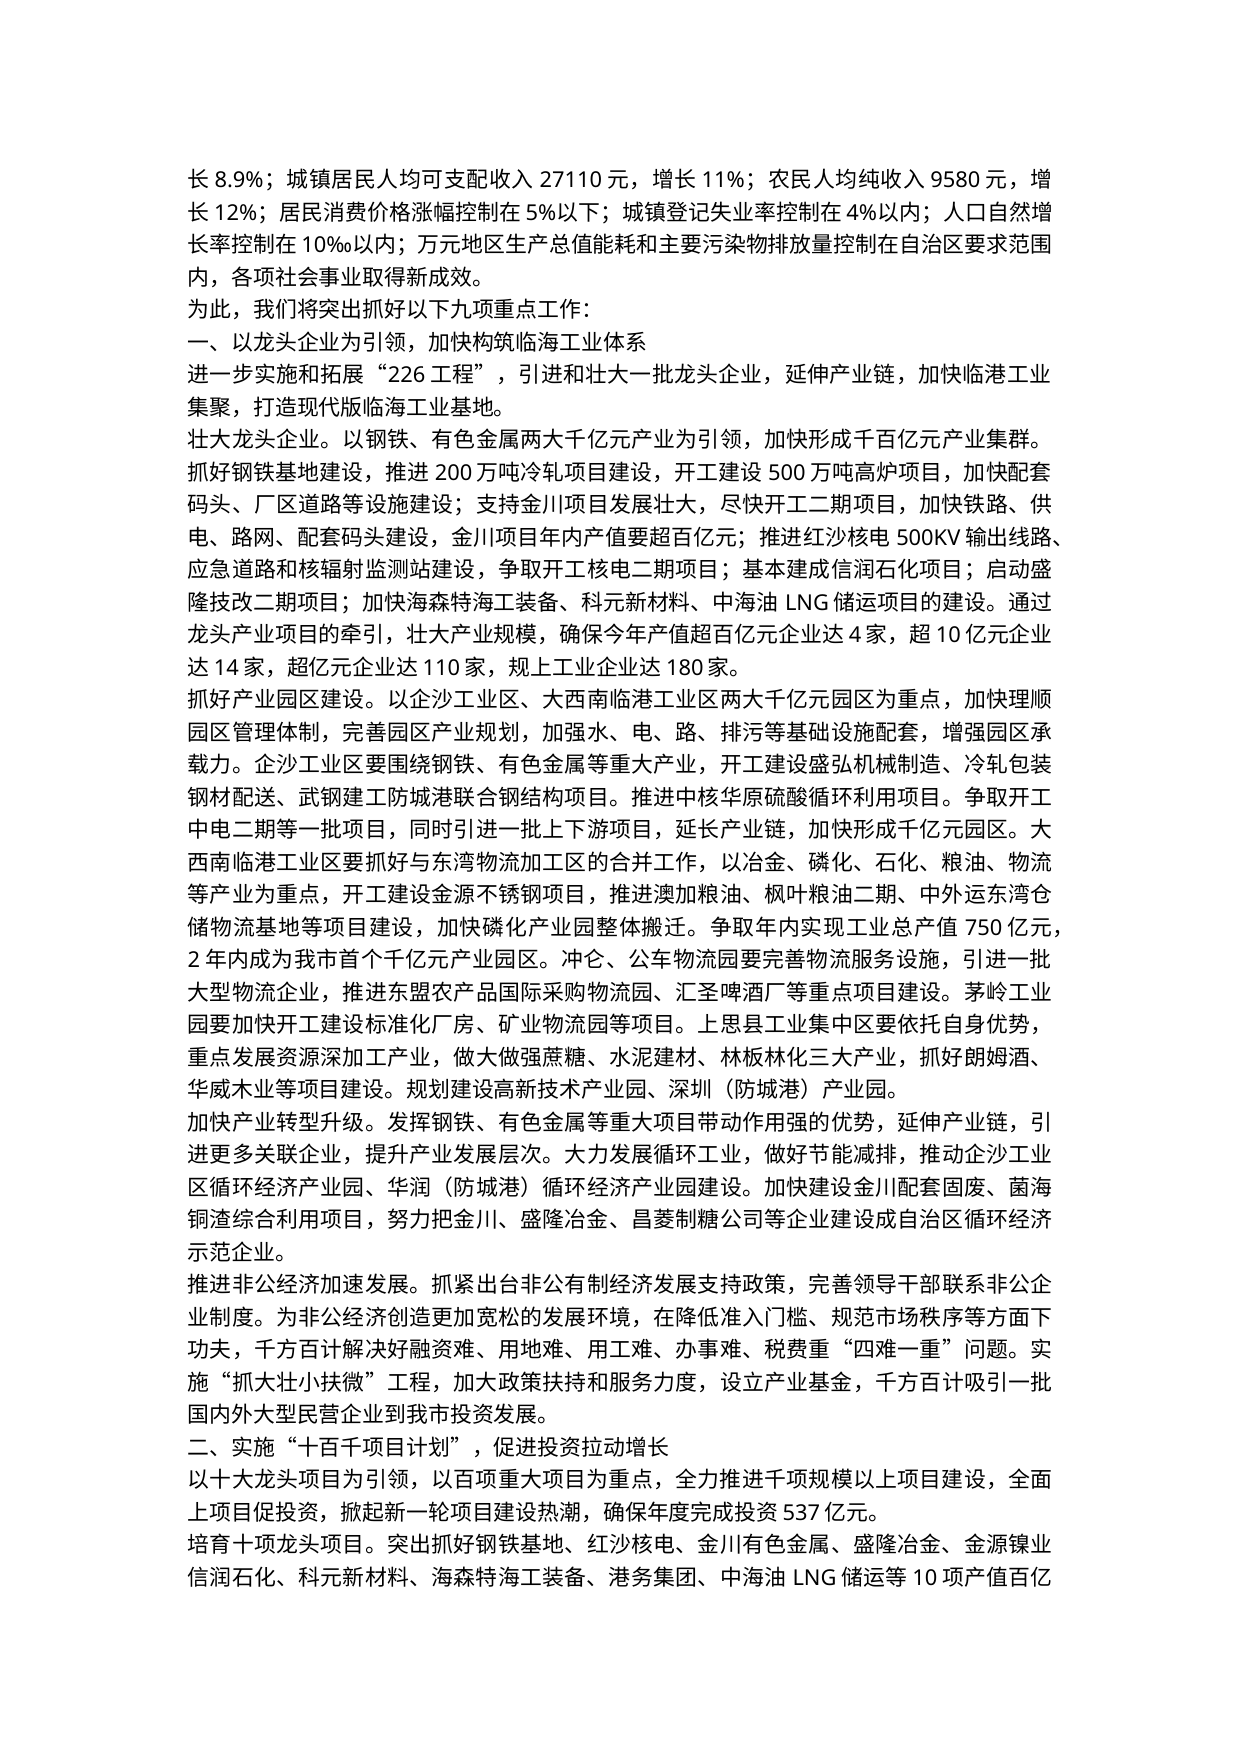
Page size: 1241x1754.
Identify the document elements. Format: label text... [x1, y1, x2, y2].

text 以十大龙头项目为引领，以百项重大项目为重点，全力推进千项规模以上项目建设，全面上项目促投资，掀起新一轮项目建设热潮，确保年度完成投资537亿元。 [187, 1462, 1053, 1527]
text 进一步实施和拓展“226工程”，引进和壮大一批龙头企业，延伸产业链，加快临港工业集聚，打造现代版临海工业基地。 [187, 357, 1053, 422]
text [187, 162, 1053, 292]
text 推进非公经济加速发展。抓紧出台非公有制经济发展支持政策，完善领导干部联系非公企业制度。为非公经济创造更加宽松的发展环境，在降低准入门槛、规范市场秩序等方面下功夫，千方百计解决好融资难、用地难、用工难、办事难、税费重“四难一重”问题。实施“抓大壮小扶微”工程，加大政策扶持和服务力度，设立产业基金，千方百计吸引一批国内外大型民营企业到我市投资发展。 [187, 1267, 1053, 1429]
text 为此，我们将突出抓好以下九项重点工作： [187, 292, 1053, 324]
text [187, 1527, 1053, 1592]
text 一、以龙头企业为引领，加快构筑临海工业体系 [187, 324, 1053, 357]
text 壮大龙头企业。以钢铁、有色金属两大千亿元产业为引领，加快形成千百亿元产业集群。抓好钢铁基地建设，推进200万吨冷轧项目建设，开工建设500万吨高炉项目，加快配套码头、厂区道路等设施建设；支持金川项目发展壮大，尽快开工二期项目，加快铁路、供电、路网、配套码头建设，金川项目年内产值要超百亿元；推进红沙核电500KV输出线路、应急道路和核辐射监测站建设，争取开工核电二期项目；基本建成信润石化项目；启动盛隆技改二期项目；加快海森特海工装备、科元新材料、中海油LNG储运项目的建设。通过龙头产业项目的牵引，壮大产业规模，确保今年产值超百亿元企业达4家，超10亿元企业达14家，超亿元企业达110家，规上工业企业达180家。 [187, 422, 1053, 682]
text 二、实施“十百千项目计划”，促进投资拉动增长 [187, 1429, 1053, 1462]
text 加快产业转型升级。发挥钢铁、有色金属等重大项目带动作用强的优势，延伸产业链，引进更多关联企业，提升产业发展层次。大力发展循环工业，做好节能减排，推动企沙工业区循环经济产业园、华润（防城港）循环经济产业园建设。加快建设金川配套固废、菌海铜渣综合利用项目，努力把金川、盛隆冶金、昌菱制糖公司等企业建设成自治区循环经济示范企业。 [187, 1104, 1053, 1267]
text 抓好产业园区建设。以企沙工业区、大西南临港工业区两大千亿元园区为重点，加快理顺园区管理体制，完善园区产业规划，加强水、电、路、排污等基础设施配套，增强园区承载力。企沙工业区要围绕钢铁、有色金属等重大产业，开工建设盛弘机械制造、冷轧包装、钢材配送、武钢建工防城港联合钢结构项目。推进中核华原硫酸循环利用项目。争取开工中电二期等一批项目，同时引进一批上下游项目，延长产业链，加快形成千亿元园区。大西南临港工业区要抓好与东湾物流加工区的合并工作，以冶金、磷化、石化、粮油、物流等产业为重点，开工建设金源不锈钢项目，推进澳加粮油、枫叶粮油二期、中外运东湾仓储物流基地等项目建设，加快磷化产业园整体搬迁。争取年内实现工业总产值750亿元，2年内成为我市首个千亿元产业园区。冲仑、公车物流园要完善物流服务设施，引进一批大型物流企业，推进东盟农产品国际采购物流园、汇圣啤酒厂等重点项目建设。茅岭工业园要加快开工建设标准化厂房、矿业物流园等项目。上思县工业集中区要依托自身优势，重点发展资源深加工产业，做大做强蔗糖、水泥建材、林板林化三大产业，抓好朗姆酒、华威木业等项目建设。规划建设高新技术产业园、深圳（防城港）产业园。 [187, 682, 1053, 1104]
